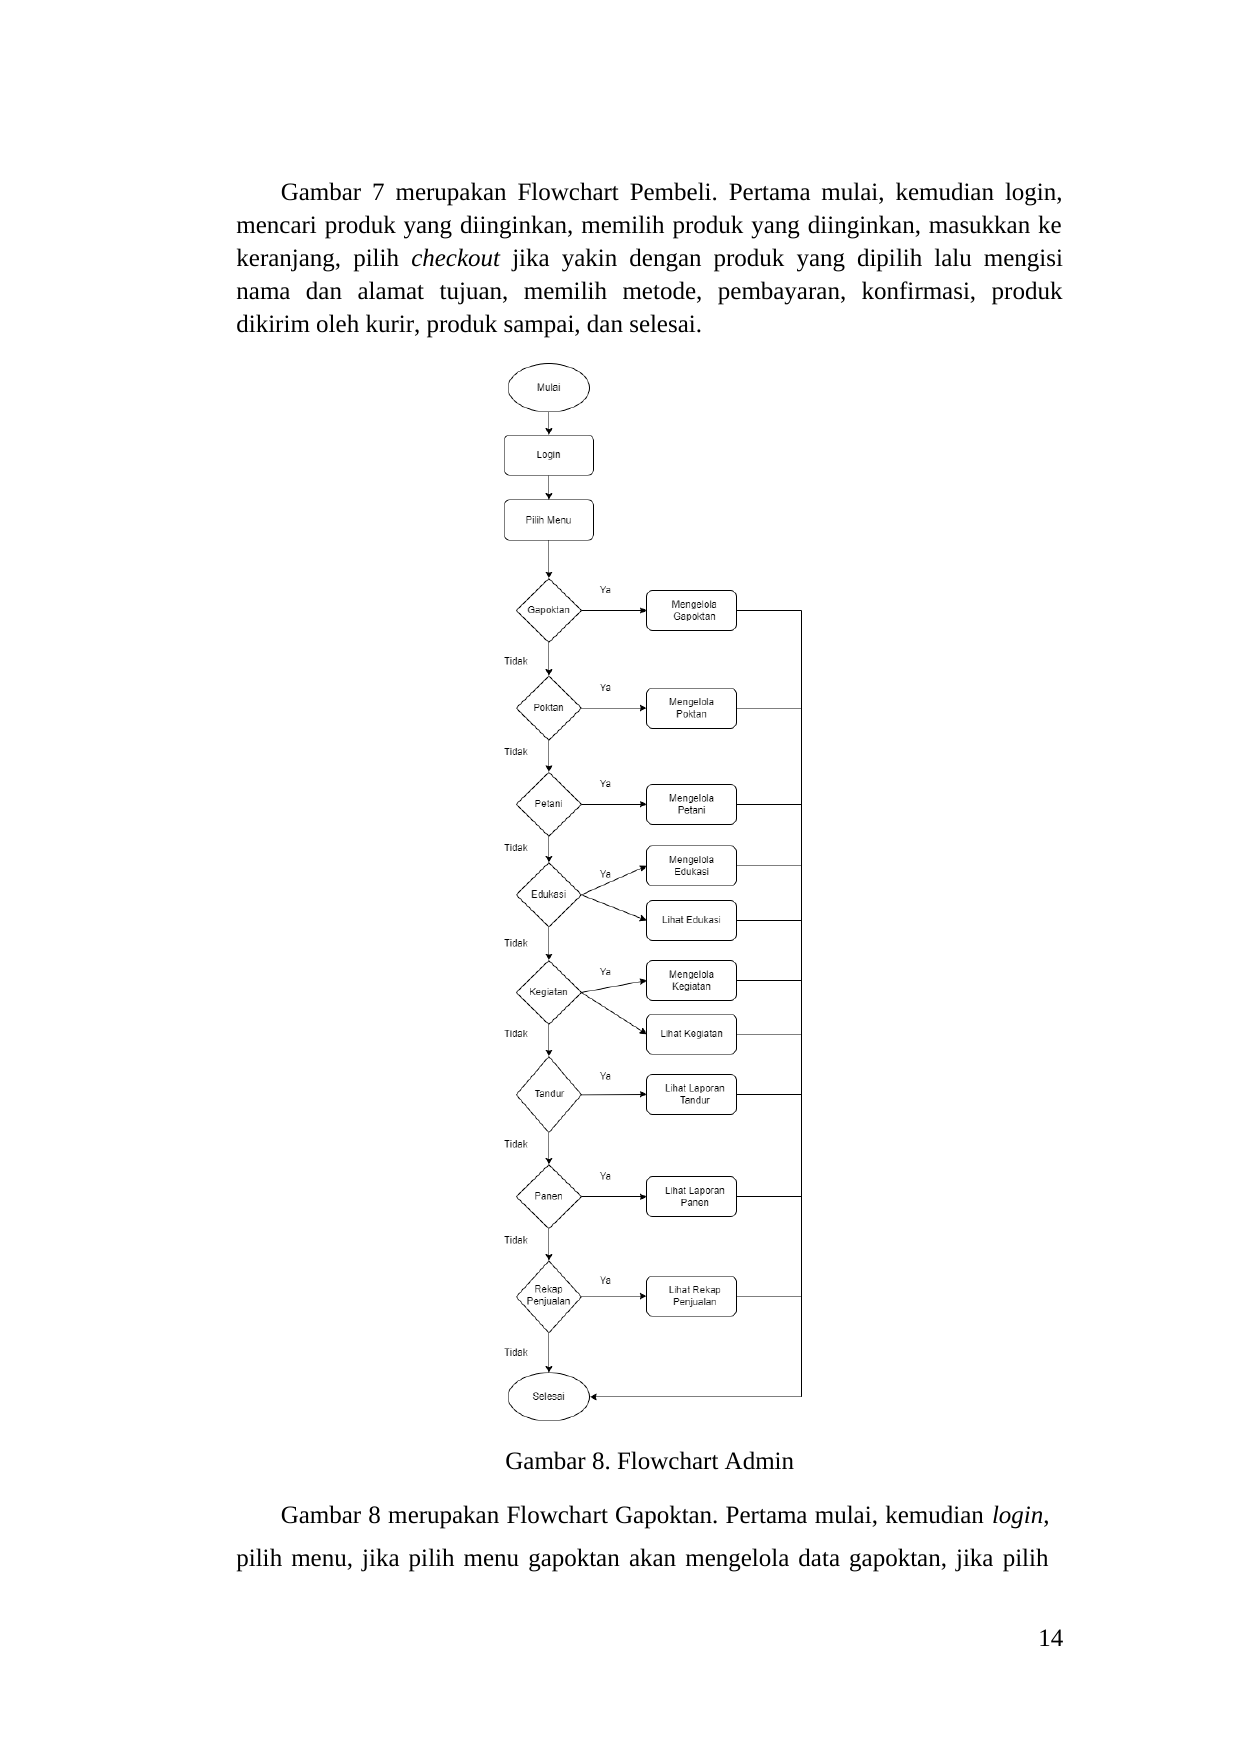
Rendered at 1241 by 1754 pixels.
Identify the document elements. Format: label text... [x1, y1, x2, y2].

text Gambar 7 merupakan Flowchart Pembeli. Pertama mulai, kemudian login, mencari produk yang diinginkan, memilih produk yang diinginkan, masukkan ke keranjang, pilih checkout jika yakin dengan produk yang dipilih lalu mengisi nama dan alamat tujuan, memilih metode, pembayaran, konfirmasi, produk dikirim oleh kurir, produk sampai, dan selesai. [236, 177, 1063, 338]
text Gambar 8. Flowchart Admin [236, 1446, 1063, 1475]
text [236, 1500, 1049, 1572]
picture [491, 363, 808, 1421]
